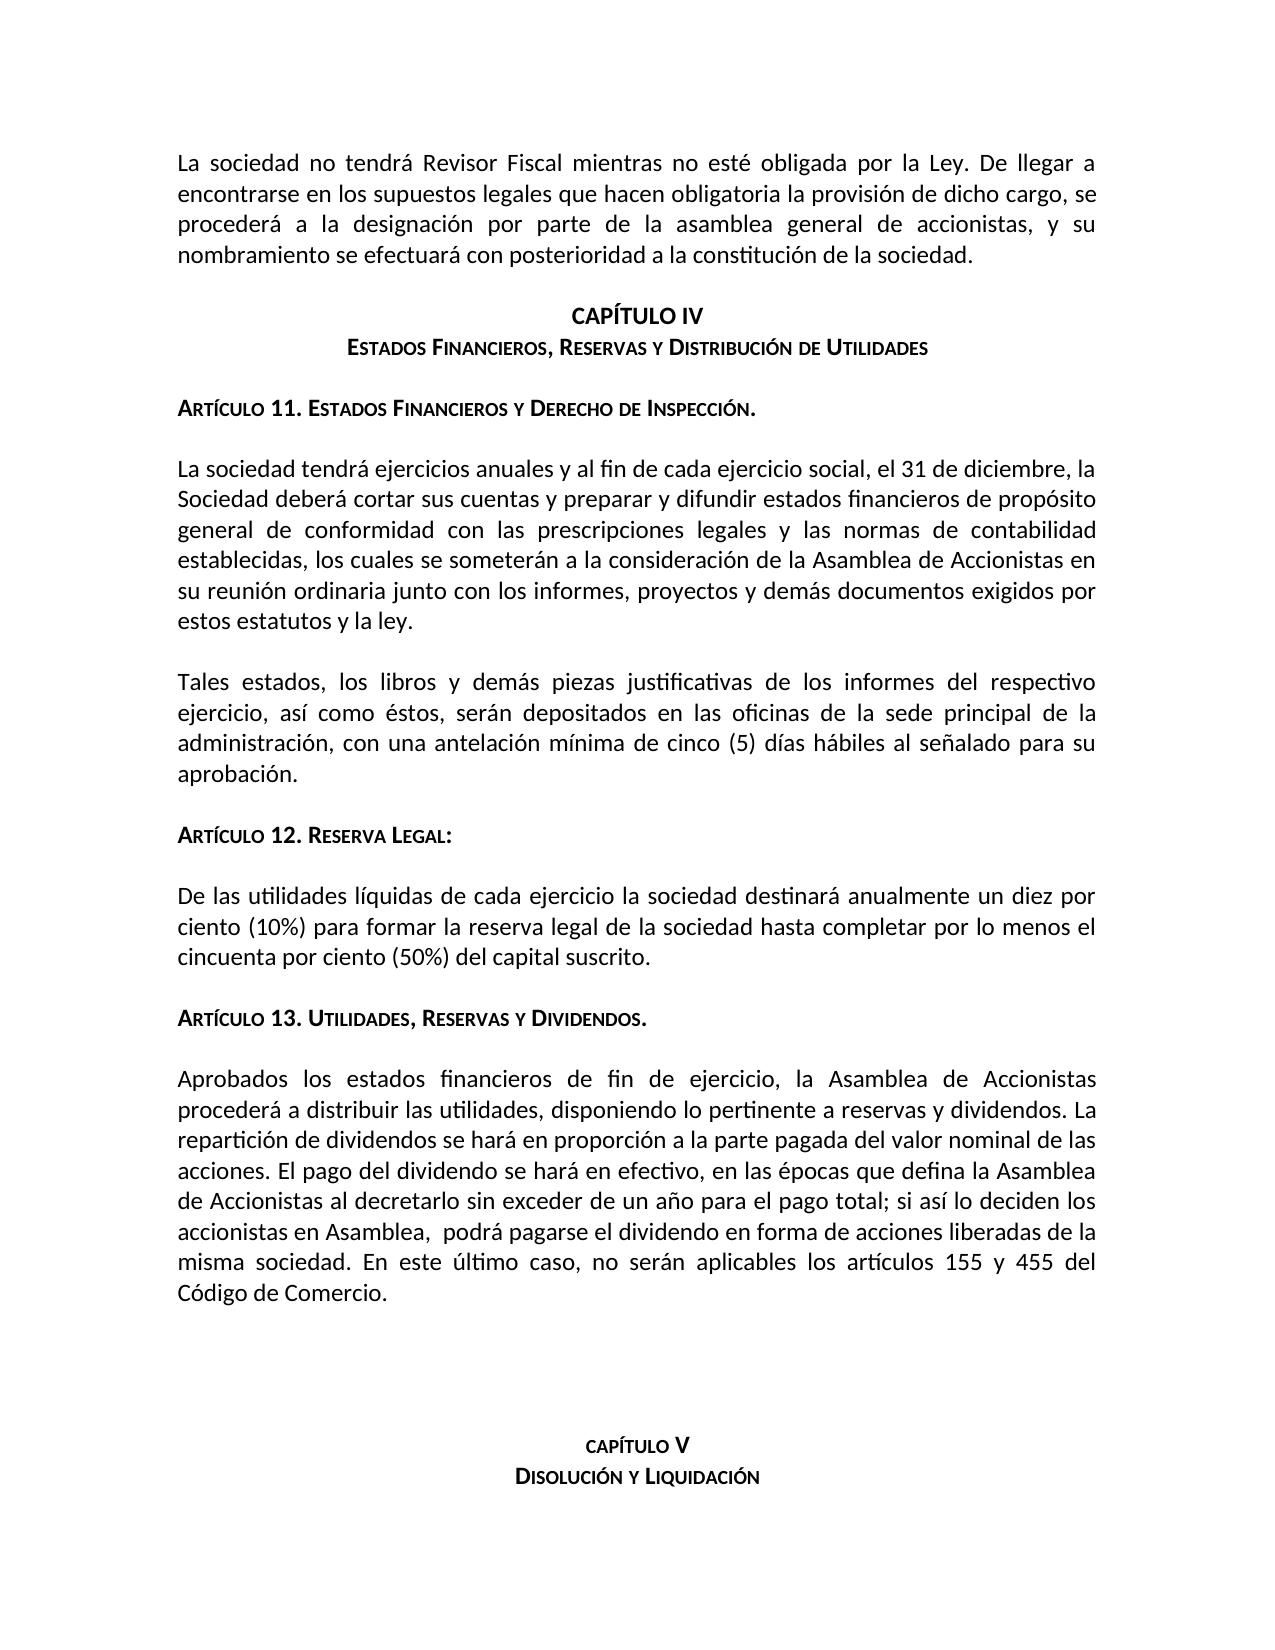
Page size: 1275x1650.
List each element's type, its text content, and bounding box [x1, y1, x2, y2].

text Disolución y Liquidación [177, 1460, 1098, 1491]
text Tales estados, los libros y demás piezas justificativas de los informes del respectivo ejercicio, así como éstos, serán depositados en las oficinas de la sede principal de la administración, con una antelación mínima de cinco (5) días hábiles al señalado para su aprobación. [177, 666, 1098, 788]
text Artículo 11. Estados Financieros y Derecho de Inspección. [177, 392, 1098, 422]
text Aprobados los estados financieros de fin de ejercicio, la Asamblea de Accionistas procederá a distribuir las utilidades, disponiendo lo pertinente a reservas y dividendos. La repartición de dividendos se hará en proporción a la parte pagada del valor nominal de las acciones. El pago del dividendo se hará en efectivo, en las épocas que defina la Asamblea de Accionistas al decretarlo sin exceder de un año para el pago total; si así lo deciden los accionistas en Asamblea, podrá pagarse el dividendo en forma de acciones liberadas de la misma sociedad. En este último caso, no serán aplicables los artículos 155 y 455 del Código de Comercio. [177, 1063, 1098, 1307]
text La sociedad tendrá ejercicios anuales y al fin de cada ejercicio social, el 31 de diciembre, la Sociedad deberá cortar sus cuentas y preparar y difundir estados financieros de propósito general de conformidad con las prescripciones legales y las normas de contabilidad establecidas, los cuales se someterán a la consideración de la Asamblea de Accionistas en su reunión ordinaria junto con los informes, proyectos y demás documentos exigidos por estos estatutos y la ley. [177, 453, 1098, 636]
text La sociedad no tendrá Revisor Fiscal mientras no esté obligada por la Ley. De llegar a encontrarse en los supuestos legales que hacen obligatoria la provisión de dicho cargo, se procederá a la designación por parte de la asamblea general de accionistas, y su nombramiento se efectuará con posterioridad a la constitución de la sociedad. [177, 148, 1098, 270]
text De las utilidades líquidas de cada ejercicio la sociedad destinará anualmente un diez por ciento (10%) para formar la reserva legal de la sociedad hasta completar por lo menos el cincuenta por ciento (50%) del capital suscrito. [177, 880, 1098, 972]
text Artículo 12. Reserva Legal: [177, 819, 1098, 849]
text capítulo V [177, 1429, 1098, 1460]
text CAPÍTULO IV [177, 300, 1098, 331]
text Estados Financieros, Reservas y Distribución de Utilidades [177, 331, 1098, 361]
text Artículo 13. Utilidades, Reservas y Dividendos. [177, 1002, 1098, 1033]
